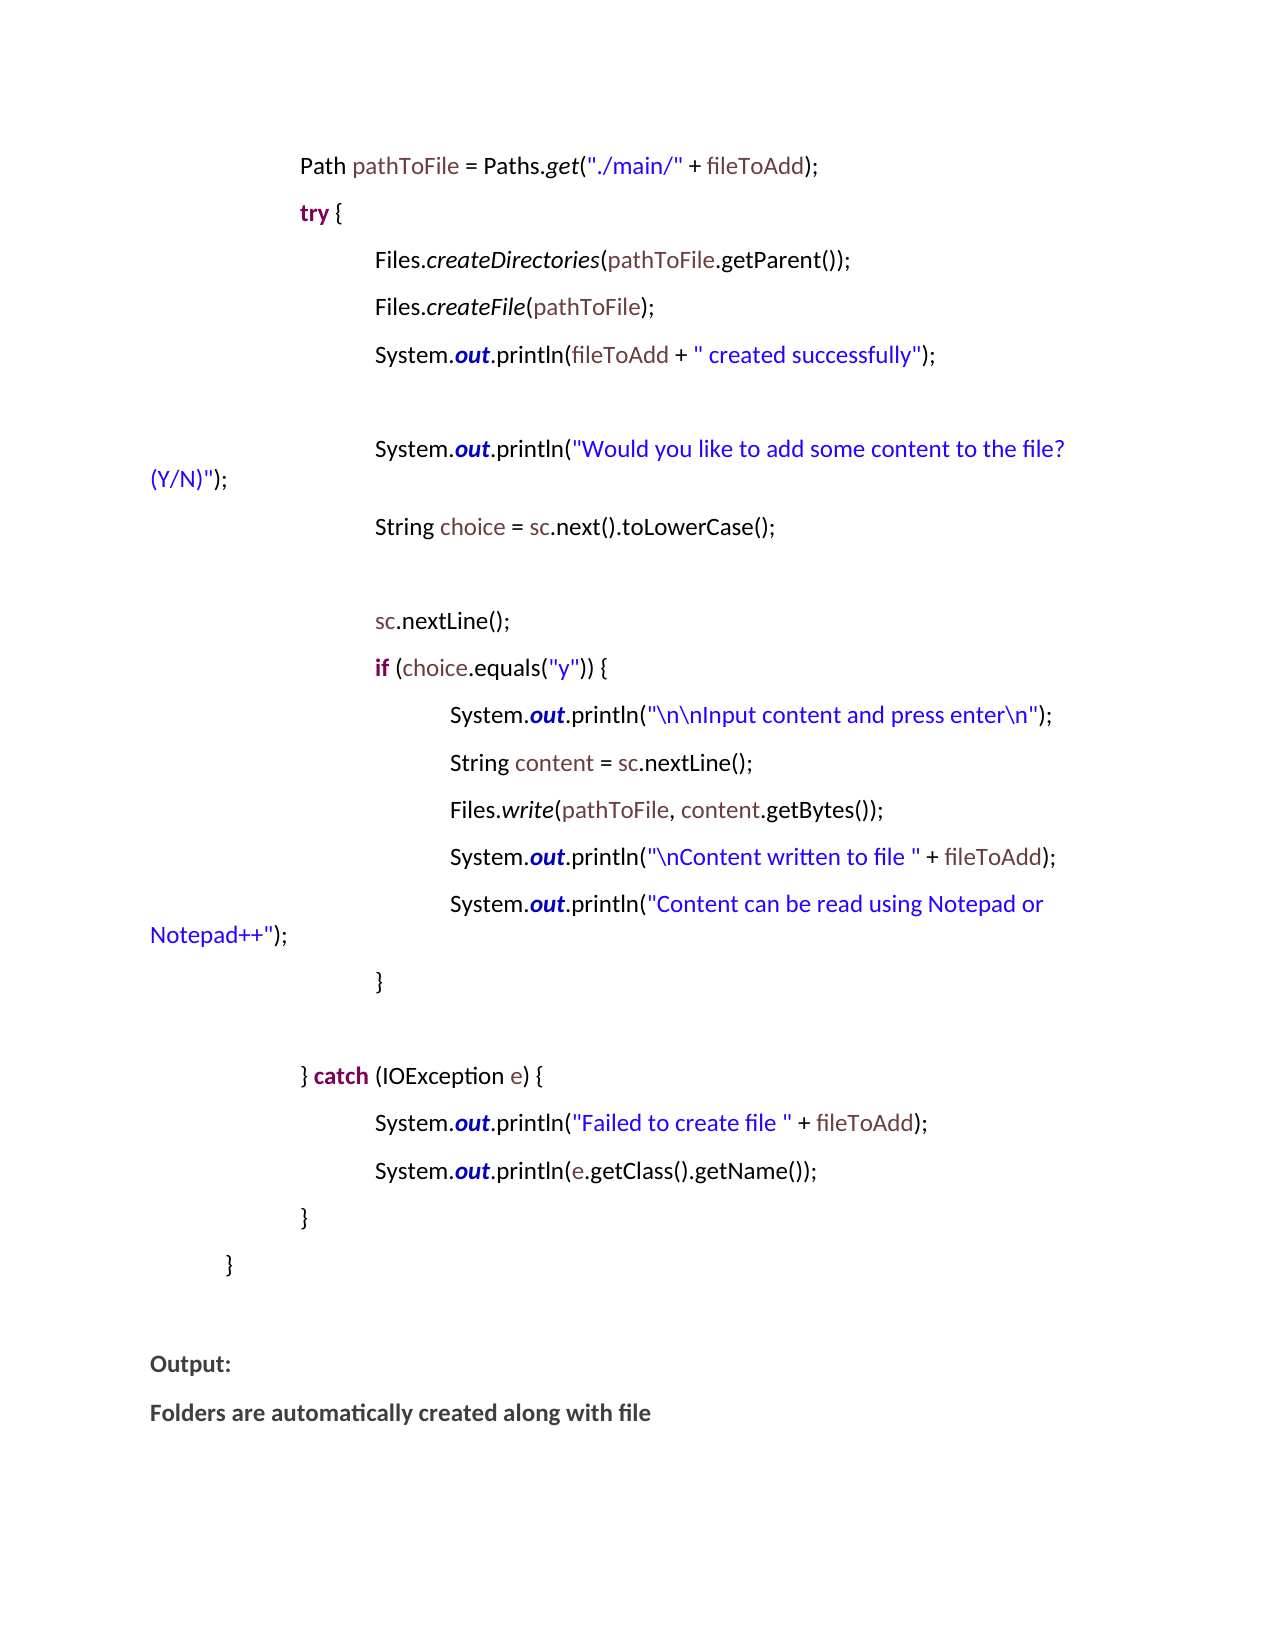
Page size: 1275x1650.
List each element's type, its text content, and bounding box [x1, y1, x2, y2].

text System.out.println(fileToAdd + " created successfully"); [150, 339, 1125, 369]
text if (choice.equals("y")) { [150, 652, 1125, 683]
text Files.createDirectories(pathToFile.getParent()); [150, 244, 1125, 275]
text System.out.println("Would you like to add some content to the file? (Y/N)"); [150, 433, 1125, 494]
text String choice = sc.next().toLowerCase(); [150, 511, 1125, 541]
text } [150, 1202, 1125, 1232]
text System.out.println(e.getClass().getName()); [150, 1155, 1125, 1185]
text System.out.println("Failed to create file " + fileToAdd); [150, 1108, 1125, 1138]
text Files.createFile(pathToFile); [150, 292, 1125, 322]
text Path pathToFile = Paths.get("./main/" + fileToAdd); [150, 150, 1125, 181]
text Output: [150, 1348, 1125, 1378]
text System.out.println("\n\nInput content and press enter\n"); [150, 699, 1125, 730]
text System.out.println("Content can be read using Notepad or Notepad++"); [150, 888, 1125, 949]
text Folders are automatically created along with file [150, 1397, 1125, 1428]
text System.out.println("\nContent written to file " + fileToAdd); [150, 841, 1125, 872]
text } catch (IOException e) { [150, 1060, 1125, 1091]
text } [150, 966, 1125, 997]
text Files.write(pathToFile, content.getBytes()); [150, 794, 1125, 824]
text try { [150, 197, 1125, 228]
text } [150, 1249, 1125, 1280]
text String content = sc.nextLine(); [150, 747, 1125, 777]
text sc.nextLine(); [150, 605, 1125, 636]
